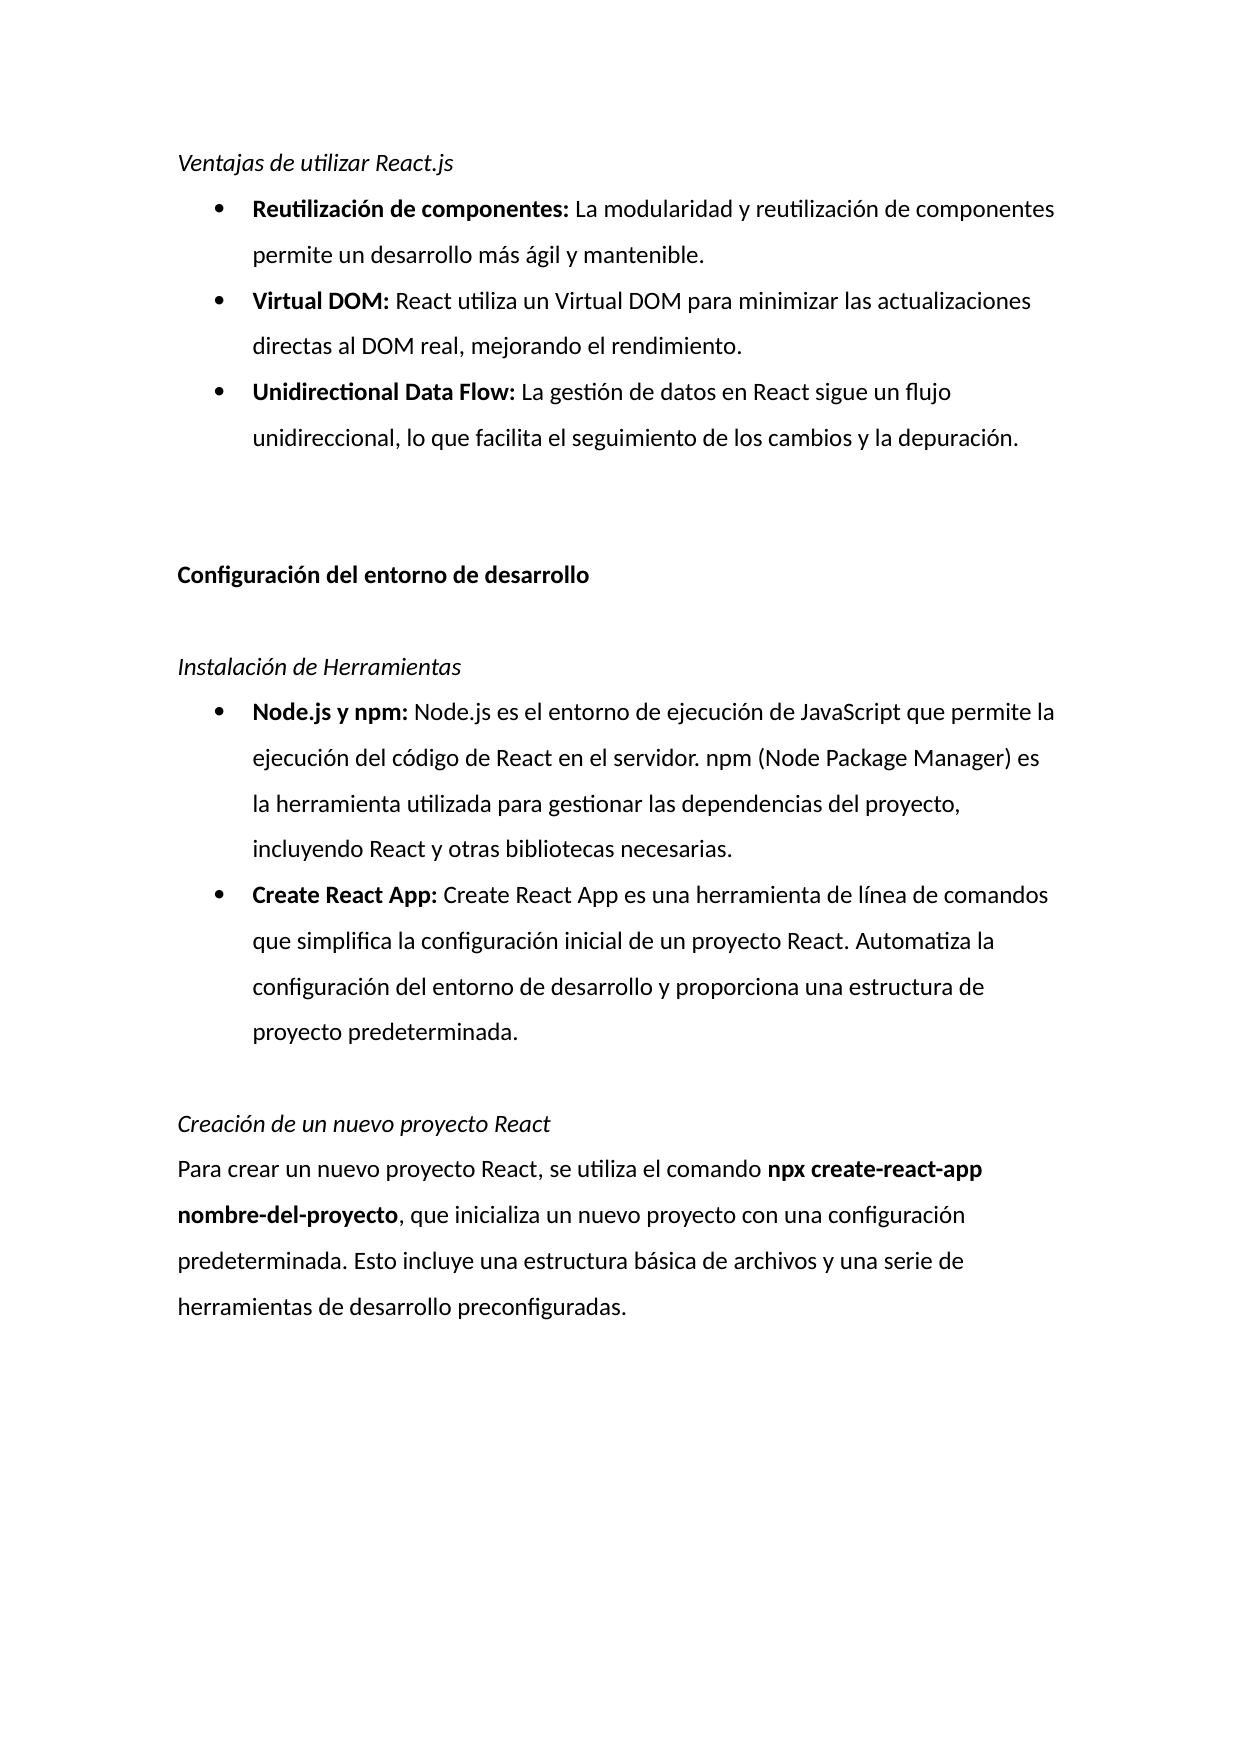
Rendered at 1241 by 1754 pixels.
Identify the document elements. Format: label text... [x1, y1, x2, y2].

list Unidirectional Data Flow: La gestión de datos en React sigue un flujo unidireccional, lo que facilita el seguimiento de los cambios y la depuración. [215, 376, 1063, 452]
list Virtual DOM: React utiliza un Virtual DOM para minimizar las actualizaciones directas al DOM real, mejorando el rendimiento. [215, 285, 1063, 361]
text Instalación de Herramientas [177, 651, 1063, 681]
text Ventajas de utilizar React.js [177, 148, 1063, 178]
text Para crear un nuevo proyecto React, se utiliza el comando npx create-react-app nombre-del-proyecto, que inicializa un nuevo proyecto con una configuración predeterminada. Esto incluye una estructura básica de archivos y una serie de herramientas de desarrollo preconfiguradas. [177, 1154, 1063, 1321]
list Create React App: Create React App es una herramienta de línea de comandos que simplifica la configuración inicial de un proyecto React. Automatiza la configuración del entorno de desarrollo y proporciona una estructura de proyecto predeterminada. [215, 879, 1063, 1047]
text Creación de un nuevo proyecto React [177, 1108, 1063, 1138]
text Configuración del entorno de desarrollo [177, 559, 1063, 590]
list Reutilización de componentes: La modularidad y reutilización de componentes permite un desarrollo más ágil y mantenible. [215, 193, 1063, 269]
list Node.js y npm: Node.js es el entorno de ejecución de JavaScript que permite la ejecución del código de React en el servidor. npm (Node Package Manager) es la herramienta utilizada para gestionar las dependencias del proyecto, incluyendo React y otras bibliotecas necesarias. [215, 696, 1063, 864]
